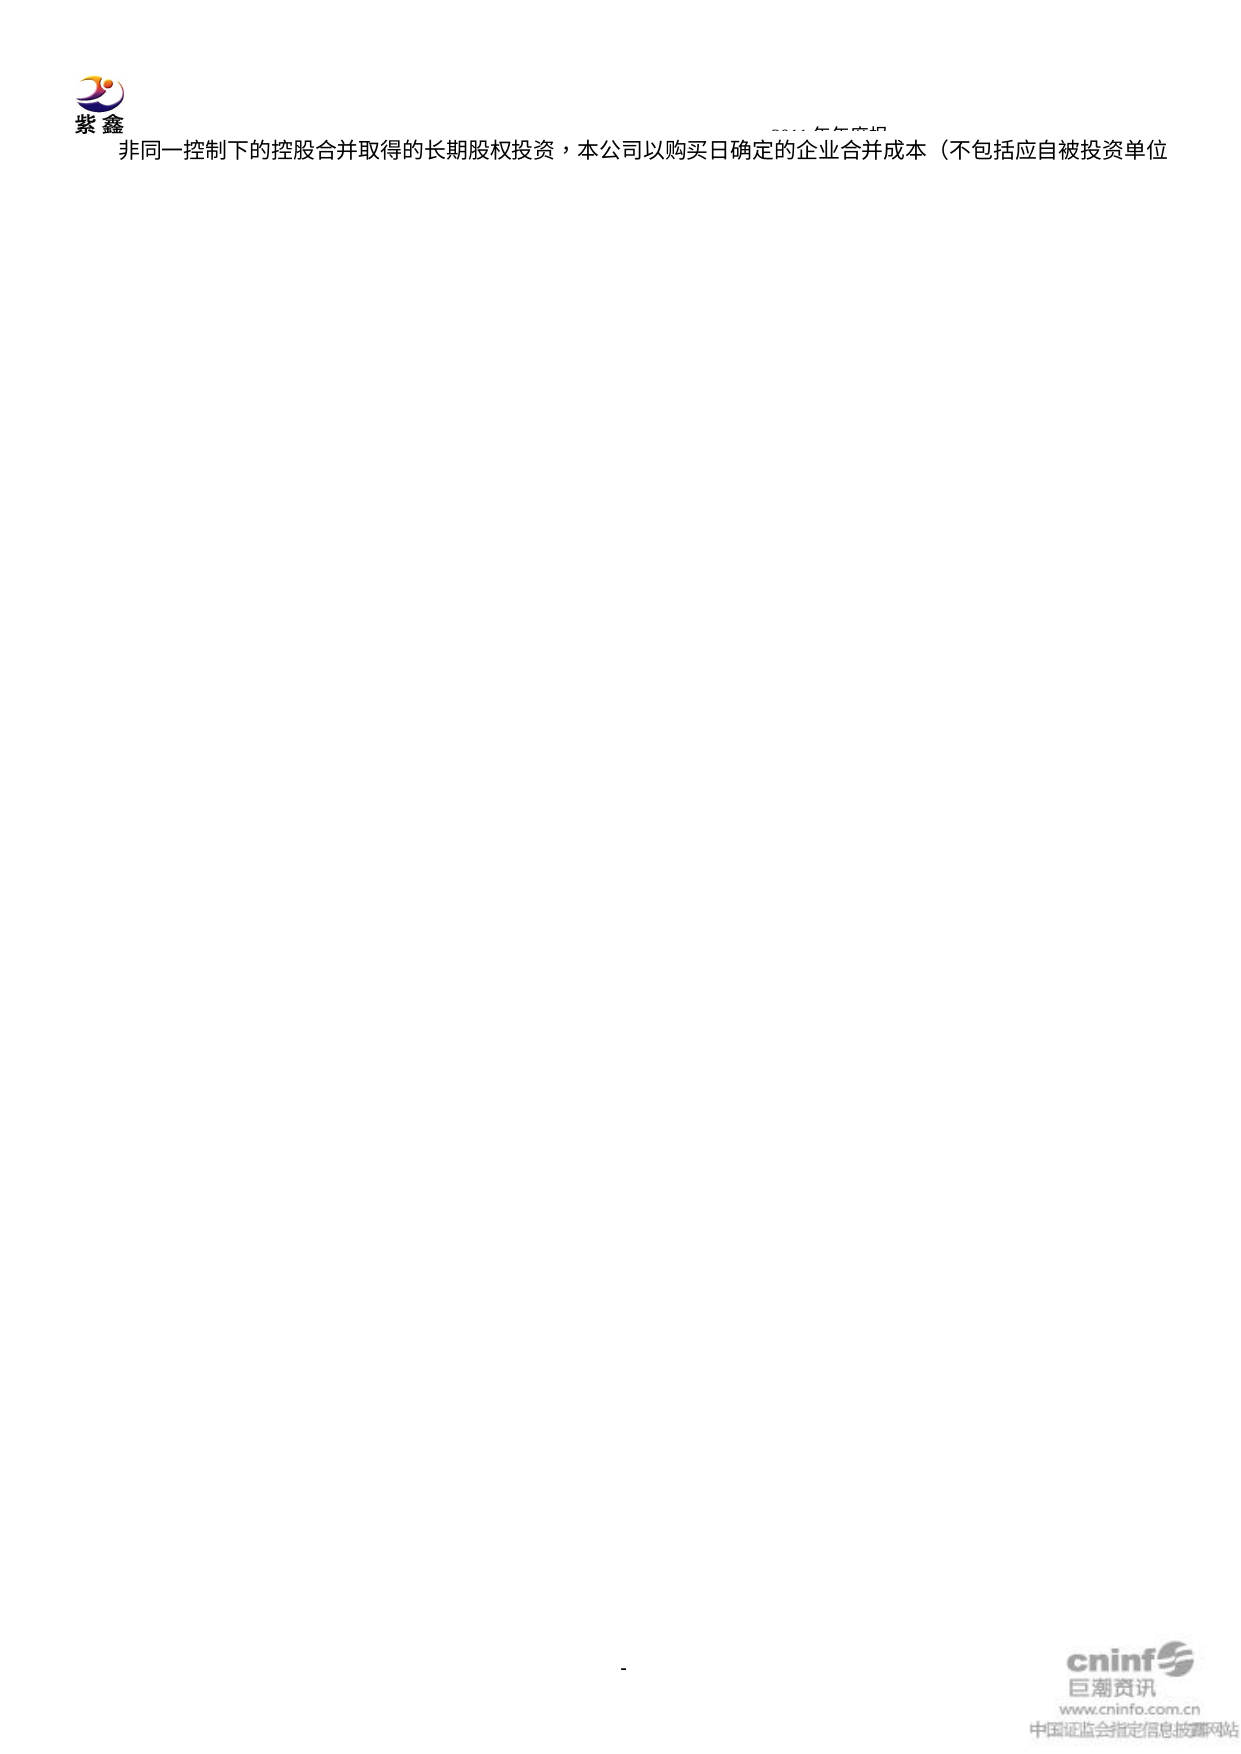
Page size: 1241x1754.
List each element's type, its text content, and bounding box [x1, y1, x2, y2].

picture [75, 74, 125, 134]
text 非同一控制下的控股合并取得的长期股权投资，本公司以购买日确定的企业合并成本（不包括应自被投资单位 [118, 135, 1240, 165]
picture [1029, 1633, 1241, 1754]
